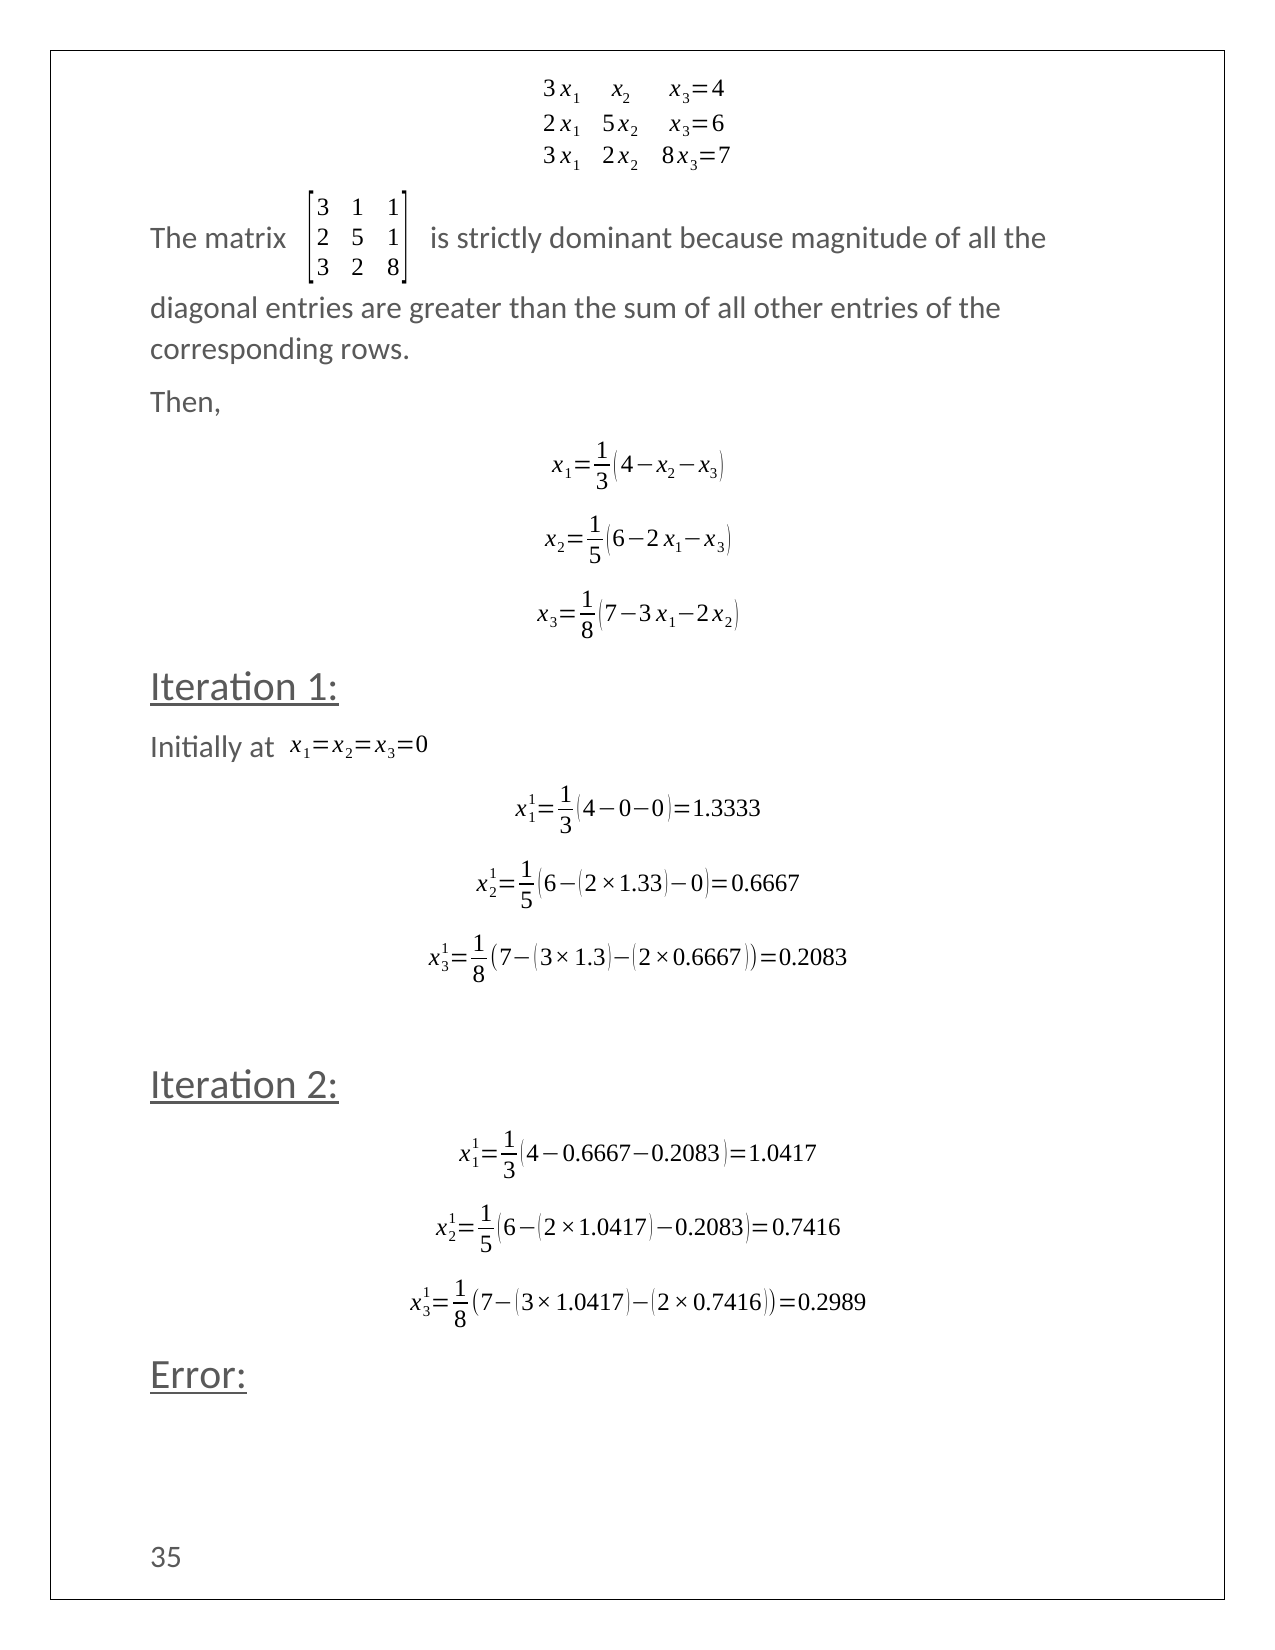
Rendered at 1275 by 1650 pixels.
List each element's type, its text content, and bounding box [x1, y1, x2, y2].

text Then, [150, 382, 1125, 421]
text Iteration 1: [150, 659, 1125, 710]
text The matrix is strictly dominant because magnitude of all the diagonal entries are greater than the sum of all other entries of the corresponding rows. [150, 189, 1125, 367]
text Initially at [150, 727, 1125, 765]
text Iteration 2: [150, 1058, 1125, 1108]
text Error: [150, 1348, 1125, 1399]
